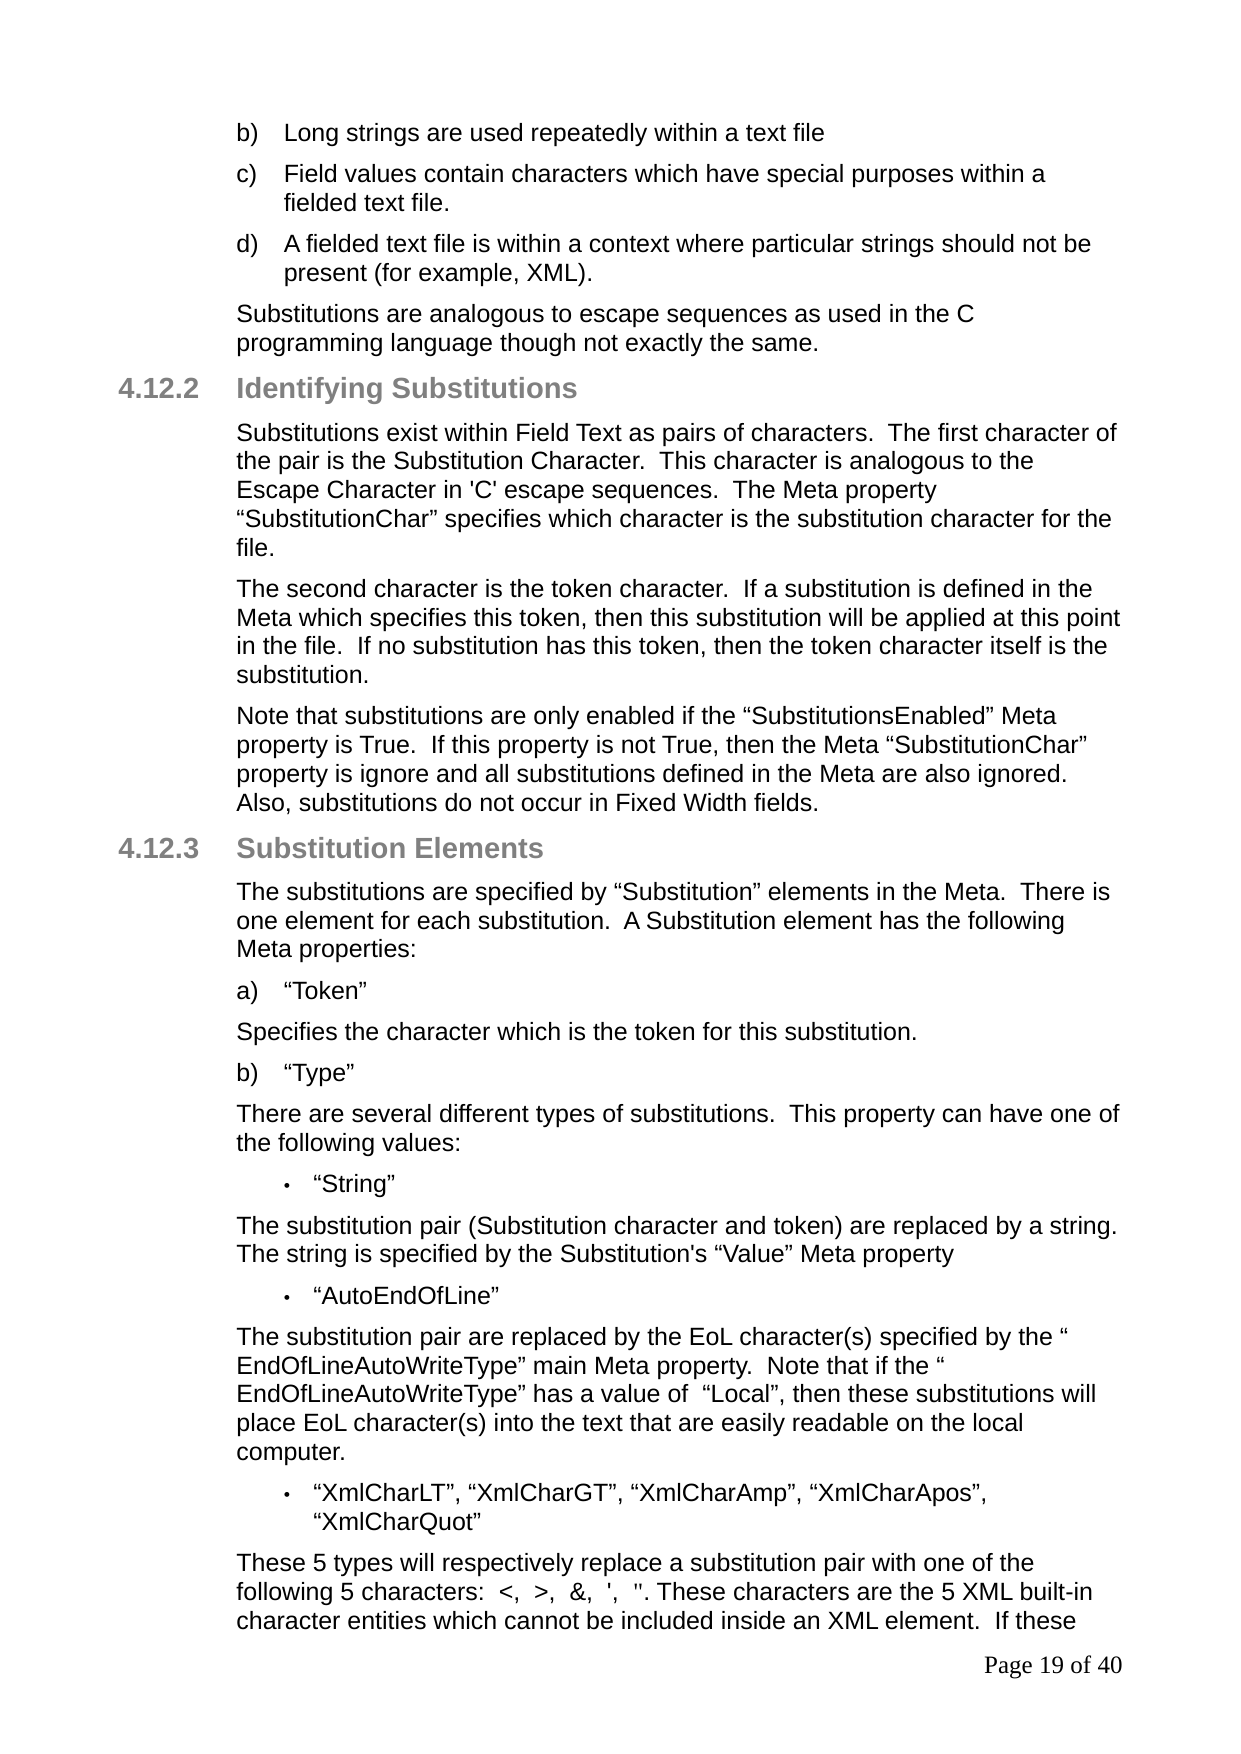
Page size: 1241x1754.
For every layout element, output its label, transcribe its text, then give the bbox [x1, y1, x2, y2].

text There are several different types of substitutions. This property can have one of the following values: [236, 1099, 1122, 1157]
list Long strings are used repeatedly within a text file [236, 118, 1122, 147]
text The substitutions are specified by “Substitution” elements in the Meta. There is one element for each substitution. A Substitution element has the following Meta properties: [236, 877, 1122, 963]
list A fielded text file is within a context where particular strings should not be present (for example, XML). [236, 229, 1122, 287]
text Substitutions exist within Field Text as pairs of characters. The first character of the pair is the Substitution Character. This character is analogous to the Escape Character in 'C' escape sequences. The Meta property “SubstitutionChar” specifies which character is the substitution character for the file. [236, 417, 1122, 561]
text The second character is the token character. If a substitution is defined in the Meta which specifies this token, then this substitution will be applied at this point in the file. If no substitution has this token, then the token character itself is the substitution. [236, 574, 1122, 689]
list “XmlCharLT”, “XmlCharGT”, “XmlCharAmp”, “XmlCharApos”, “XmlCharQuot” [283, 1478, 1122, 1536]
text Substitutions are analogous to escape sequences as used in the C programming language though not exactly the same. [236, 299, 1122, 357]
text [236, 1548, 1122, 1634]
list “Type” [236, 1058, 1122, 1087]
list “AutoEndOfLine” [283, 1281, 1122, 1309]
list “String” [283, 1169, 1122, 1198]
subtitle Identifying Substitutions [118, 371, 1122, 405]
list “Token” [236, 976, 1122, 1004]
list Field values contain characters which have special purposes within a fielded text file. [236, 159, 1122, 217]
text The substitution pair are replaced by the EoL character(s) specified by the “ EndOfLineAutoWriteType” main Meta property. Note that if the “ EndOfLineAutoWriteType” has a value of “Local”, then these substitutions will place EoL character(s) into the text that are easily readable on the local computer. [236, 1322, 1122, 1466]
subtitle Substitution Elements [118, 831, 1122, 864]
text Note that substitutions are only enabled if the “SubstitutionsEnabled” Meta property is True. If this property is not True, then the Meta “SubstitutionChar” property is ignore and all substitutions defined in the Meta are also ignored. Also, substitutions do not occur in Fixed Width fields. [236, 701, 1122, 816]
text The substitution pair (Substitution character and token) are replaced by a string. The string is specified by the Substitution's “Value” Meta property [236, 1211, 1122, 1268]
text Specifies the character which is the token for this substitution. [236, 1017, 1122, 1046]
